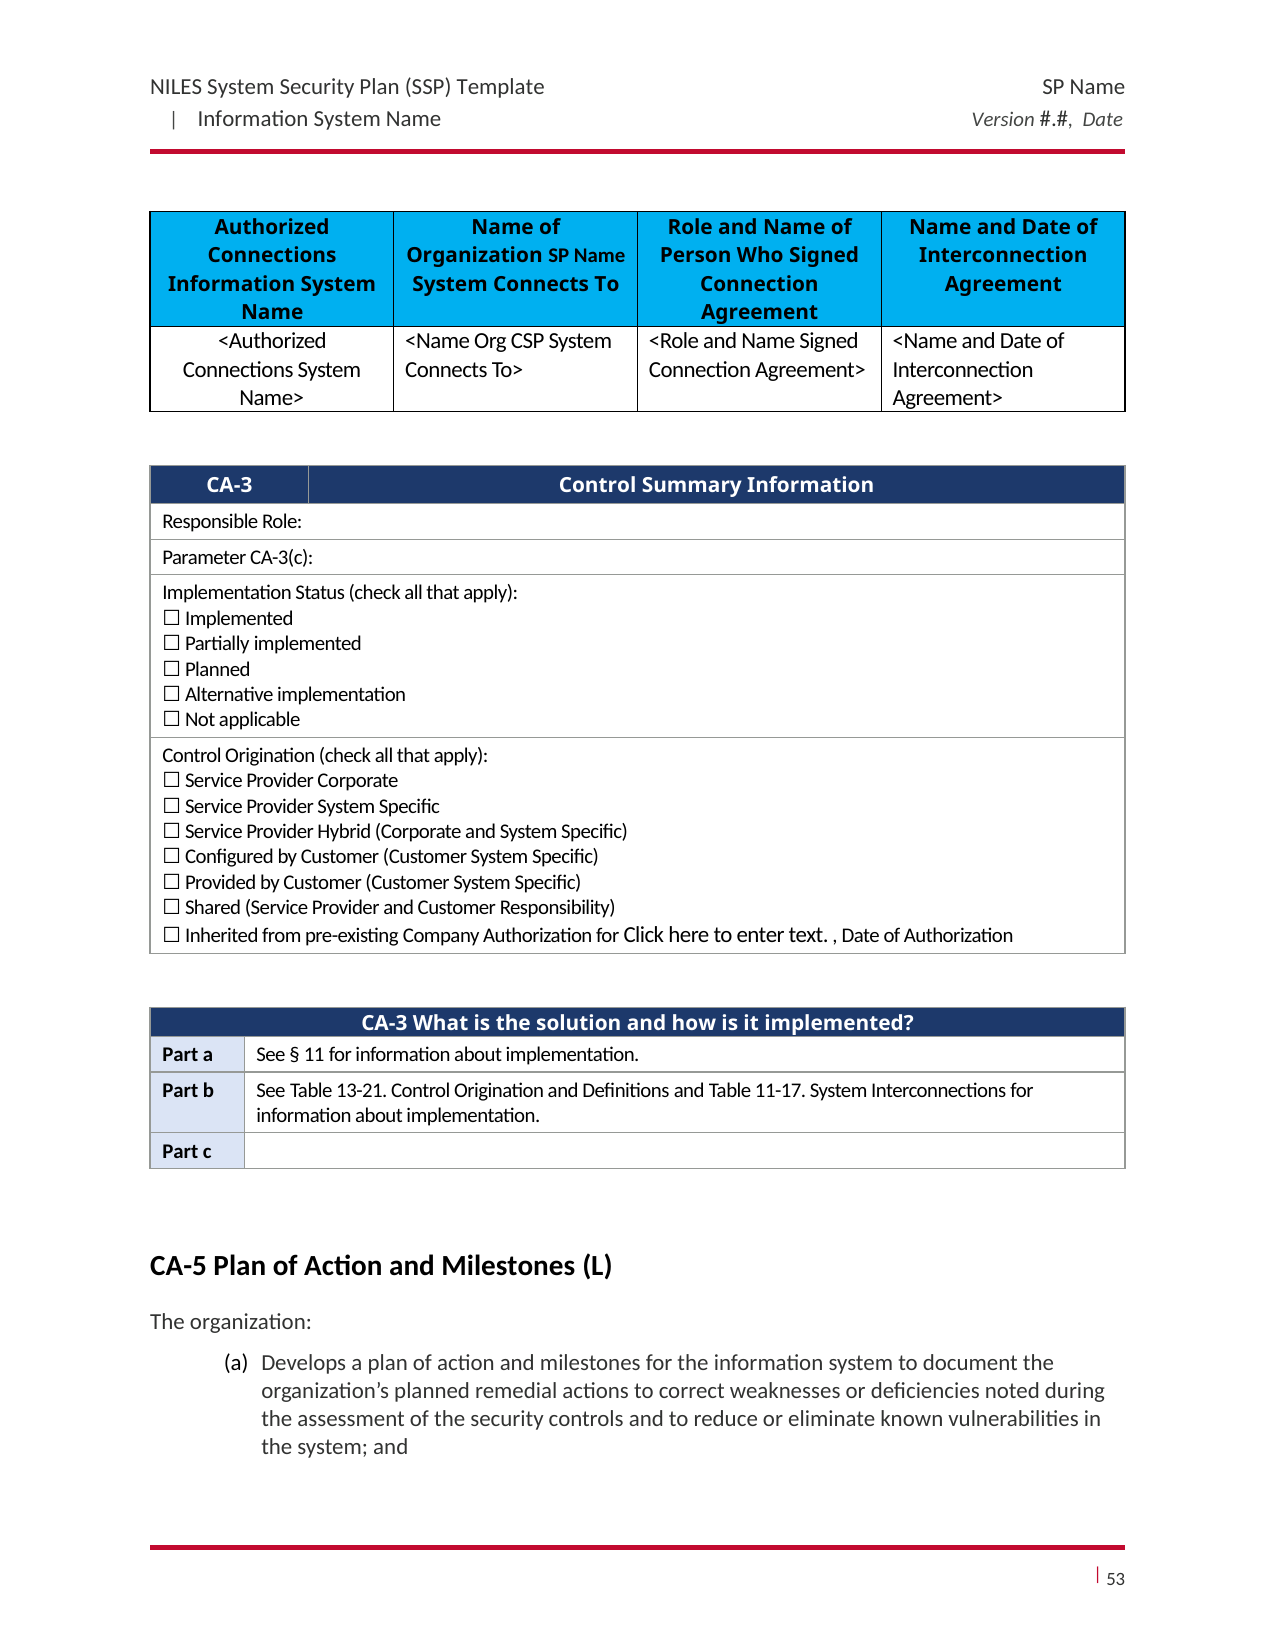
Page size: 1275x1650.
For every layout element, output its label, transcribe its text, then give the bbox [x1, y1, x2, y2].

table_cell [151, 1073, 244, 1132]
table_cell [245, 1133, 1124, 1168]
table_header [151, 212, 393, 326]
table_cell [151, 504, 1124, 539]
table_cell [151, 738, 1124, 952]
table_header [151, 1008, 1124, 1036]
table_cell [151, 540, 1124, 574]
subtitle CA-5 Plan of Action and Milestones (L) [150, 1247, 1125, 1282]
text The organization: [150, 1307, 1125, 1335]
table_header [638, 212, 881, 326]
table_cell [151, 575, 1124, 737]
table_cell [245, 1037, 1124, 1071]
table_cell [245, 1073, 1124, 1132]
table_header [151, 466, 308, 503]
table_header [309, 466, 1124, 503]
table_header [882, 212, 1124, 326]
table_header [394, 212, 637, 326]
list Develops a plan of action and milestones for the information system to document the organization’s planned remedial actions to correct weaknesses or deficiencies noted during the assessment of the security controls and to reduce or eliminate known vulnerabilities in the system; and [223, 1348, 1125, 1460]
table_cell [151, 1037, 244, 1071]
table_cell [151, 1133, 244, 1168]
